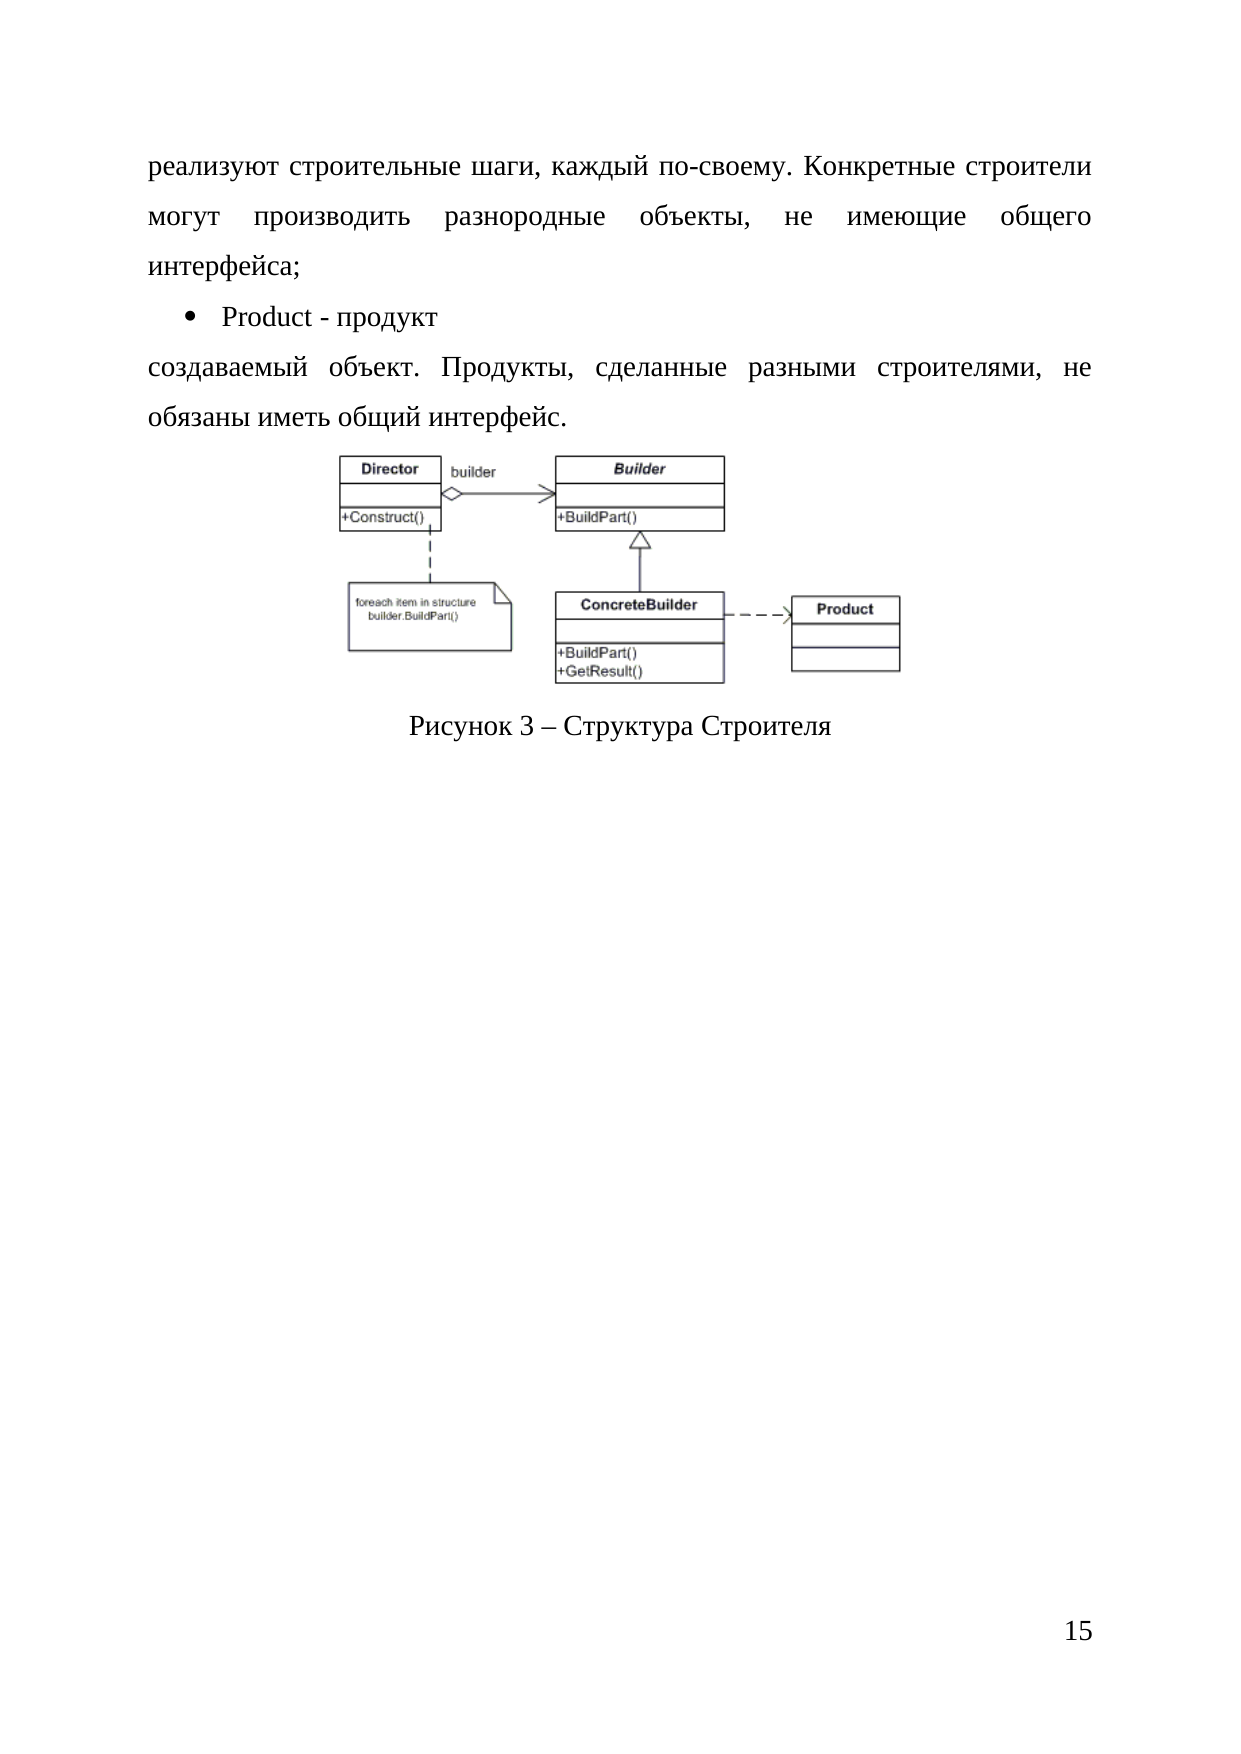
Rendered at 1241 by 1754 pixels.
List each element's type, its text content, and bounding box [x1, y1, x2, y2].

picture [334, 449, 906, 692]
list Product - продукт [185, 299, 1092, 332]
text создаваемый объект. Продукты, сделанные разными строителями, не обязаны иметь общий интерфейс. [148, 349, 1092, 433]
text реализуют строительные шаги, каждый по-своему. Конкретные строители могут производить разнородные объекты, не имеющие общего интерфейса; [148, 148, 1092, 282]
text Рисунок 3 – Структура Строителя [148, 708, 1092, 741]
